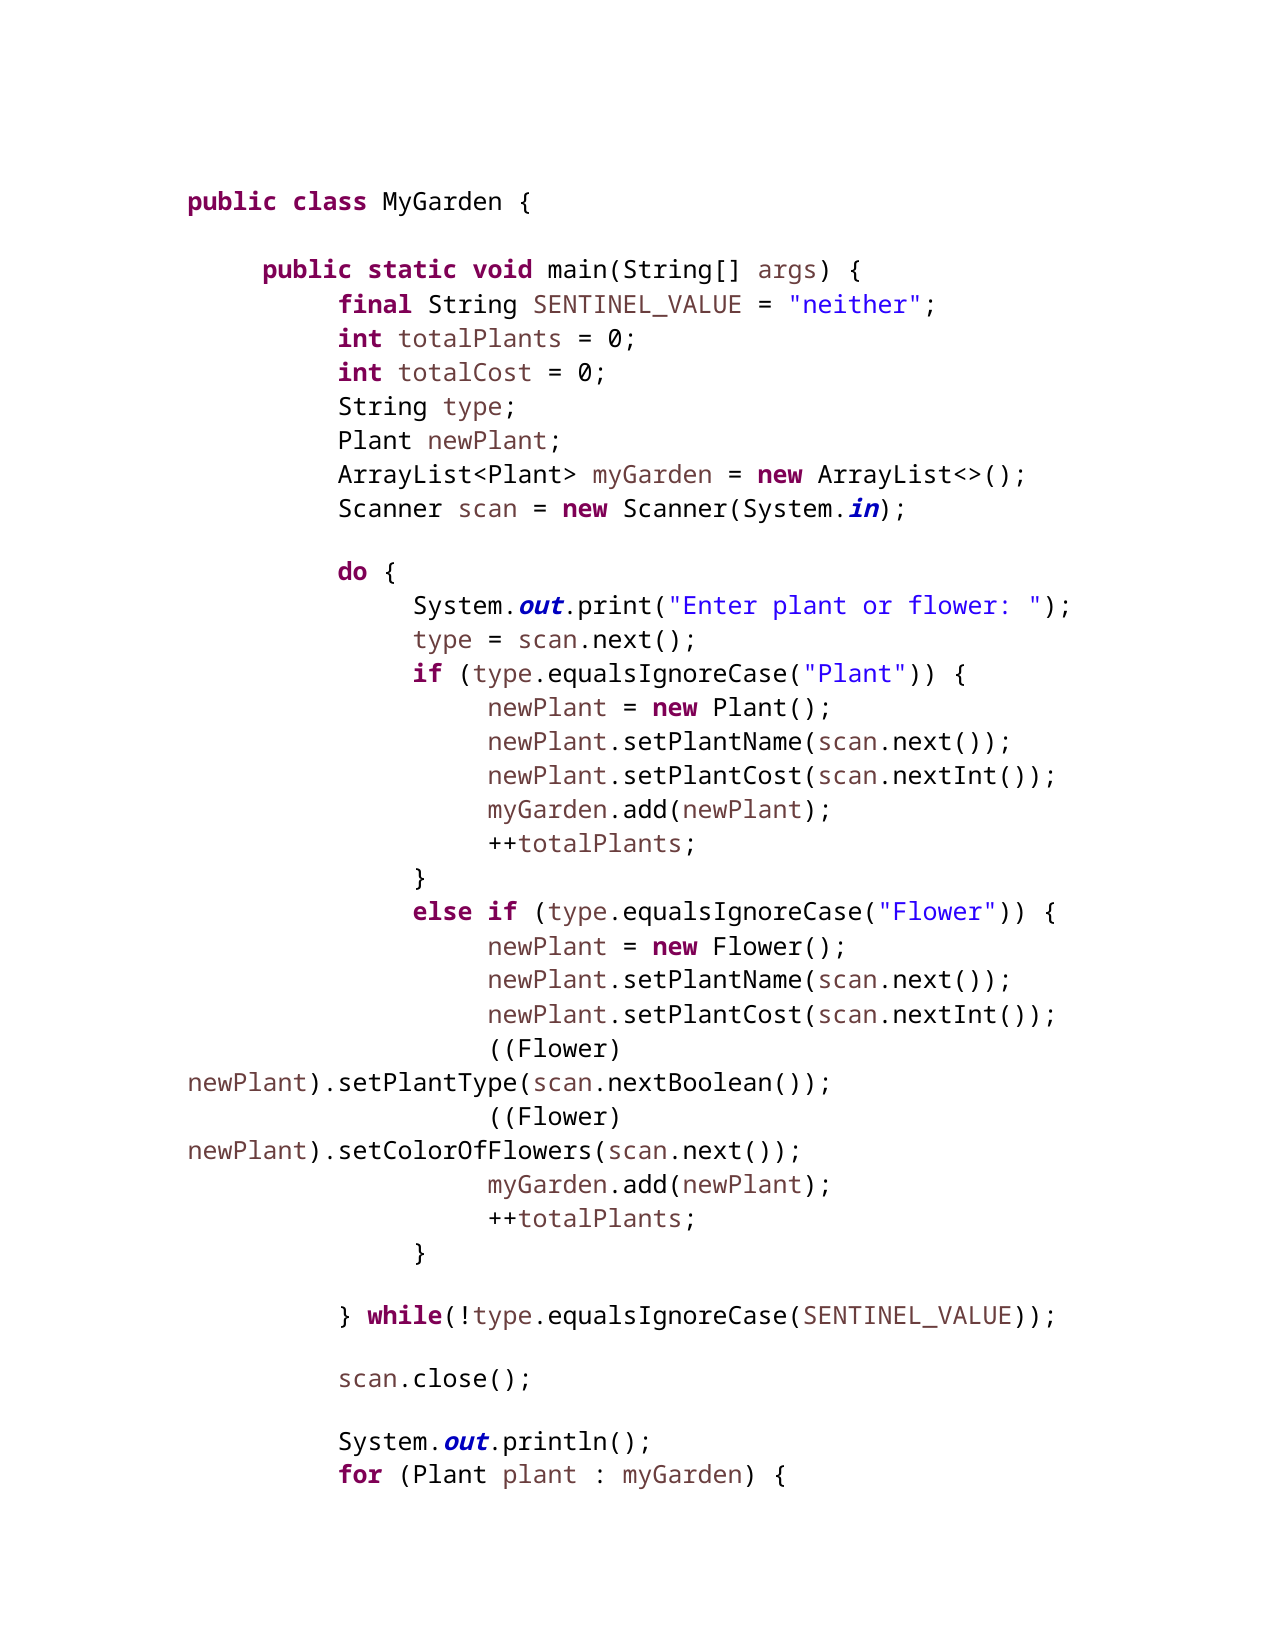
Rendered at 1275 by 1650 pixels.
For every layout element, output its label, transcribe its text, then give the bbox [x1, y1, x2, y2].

text ++totalPlants; [187, 826, 1087, 860]
text type = scan.next(); [187, 622, 1087, 656]
text newPlant.setPlantName(scan.next()); [187, 724, 1087, 758]
text scan.close(); [187, 1360, 1087, 1394]
text newPlant.setPlantName(scan.next()); [187, 962, 1087, 996]
text System.out.println(); [187, 1423, 1087, 1457]
text int totalCost = 0; [187, 354, 1087, 388]
text ++totalPlants; [187, 1201, 1087, 1235]
text } [187, 860, 1087, 894]
text newPlant.setPlantCost(scan.nextInt()); [187, 758, 1087, 792]
text newPlant = new Plant(); [187, 690, 1087, 724]
text do { [187, 553, 1087, 587]
text myGarden.add(newPlant); [187, 792, 1087, 826]
text for (Plant plant : myGarden) { [187, 1457, 1087, 1491]
text if (type.equalsIgnoreCase("Plant")) { [187, 656, 1087, 690]
text Plant newPlant; [187, 422, 1087, 457]
text ((Flower) newPlant).setPlantType(scan.nextBoolean()); [187, 1030, 1087, 1098]
text int totalPlants = 0; [187, 320, 1087, 354]
text Scanner scan = new Scanner(System.in); [187, 491, 1087, 525]
text System.out.print("Enter plant or flower: "); [187, 587, 1087, 622]
text final String SENTINEL_VALUE = "neither"; [187, 286, 1087, 320]
text public class MyGarden { [187, 184, 1087, 218]
text String type; [187, 388, 1087, 422]
text else if (type.equalsIgnoreCase("Flower")) { [187, 894, 1087, 928]
text ((Flower) newPlant).setColorOfFlowers(scan.next()); [187, 1098, 1087, 1167]
text public static void main(String[] args) { [187, 252, 1087, 286]
text } [187, 1235, 1087, 1269]
text } while(!type.equalsIgnoreCase(SENTINEL_VALUE)); [187, 1297, 1087, 1332]
text newPlant = new Flower(); [187, 928, 1087, 962]
text newPlant.setPlantCost(scan.nextInt()); [187, 996, 1087, 1030]
text myGarden.add(newPlant); [187, 1167, 1087, 1201]
text ArrayList<Plant> myGarden = new ArrayList<>(); [187, 457, 1087, 491]
